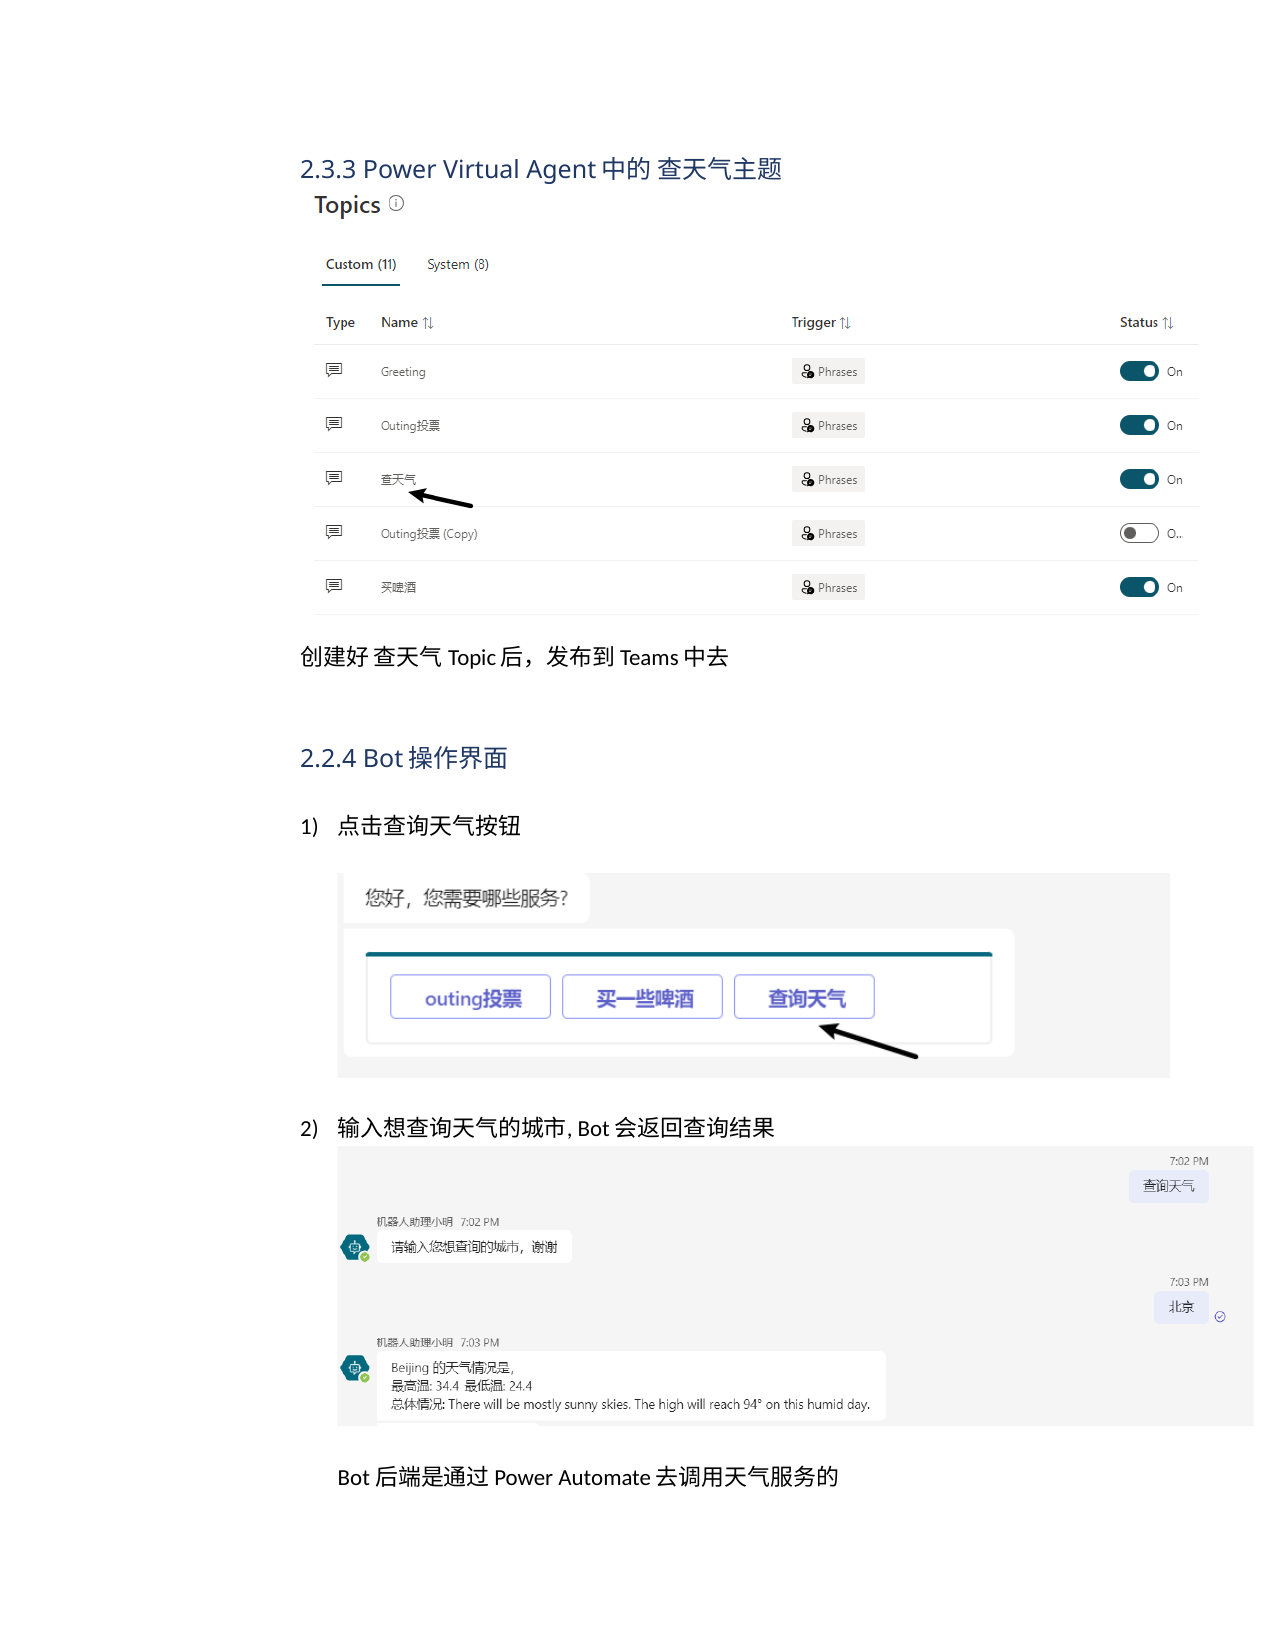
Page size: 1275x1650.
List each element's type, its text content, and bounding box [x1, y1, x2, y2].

picture [337, 1146, 1254, 1426]
subtitle 2.3.3 Power Virtual Agent中的 查天气主题 [300, 150, 1125, 186]
picture [337, 873, 1171, 1078]
list 输入想查询天气的城市, Bot会返回查询结果 [300, 1110, 1125, 1143]
subtitle 2.2.4 Bot操作界面 [300, 739, 1125, 775]
picture [300, 189, 1199, 621]
text 创建好 查天气 Topic后，发布到Teams中去 [300, 639, 1125, 672]
list 点击查询天气按钮 [300, 808, 1125, 841]
list Bot 后端是通过Power Automate去调用天气服务的 [337, 1458, 1125, 1492]
